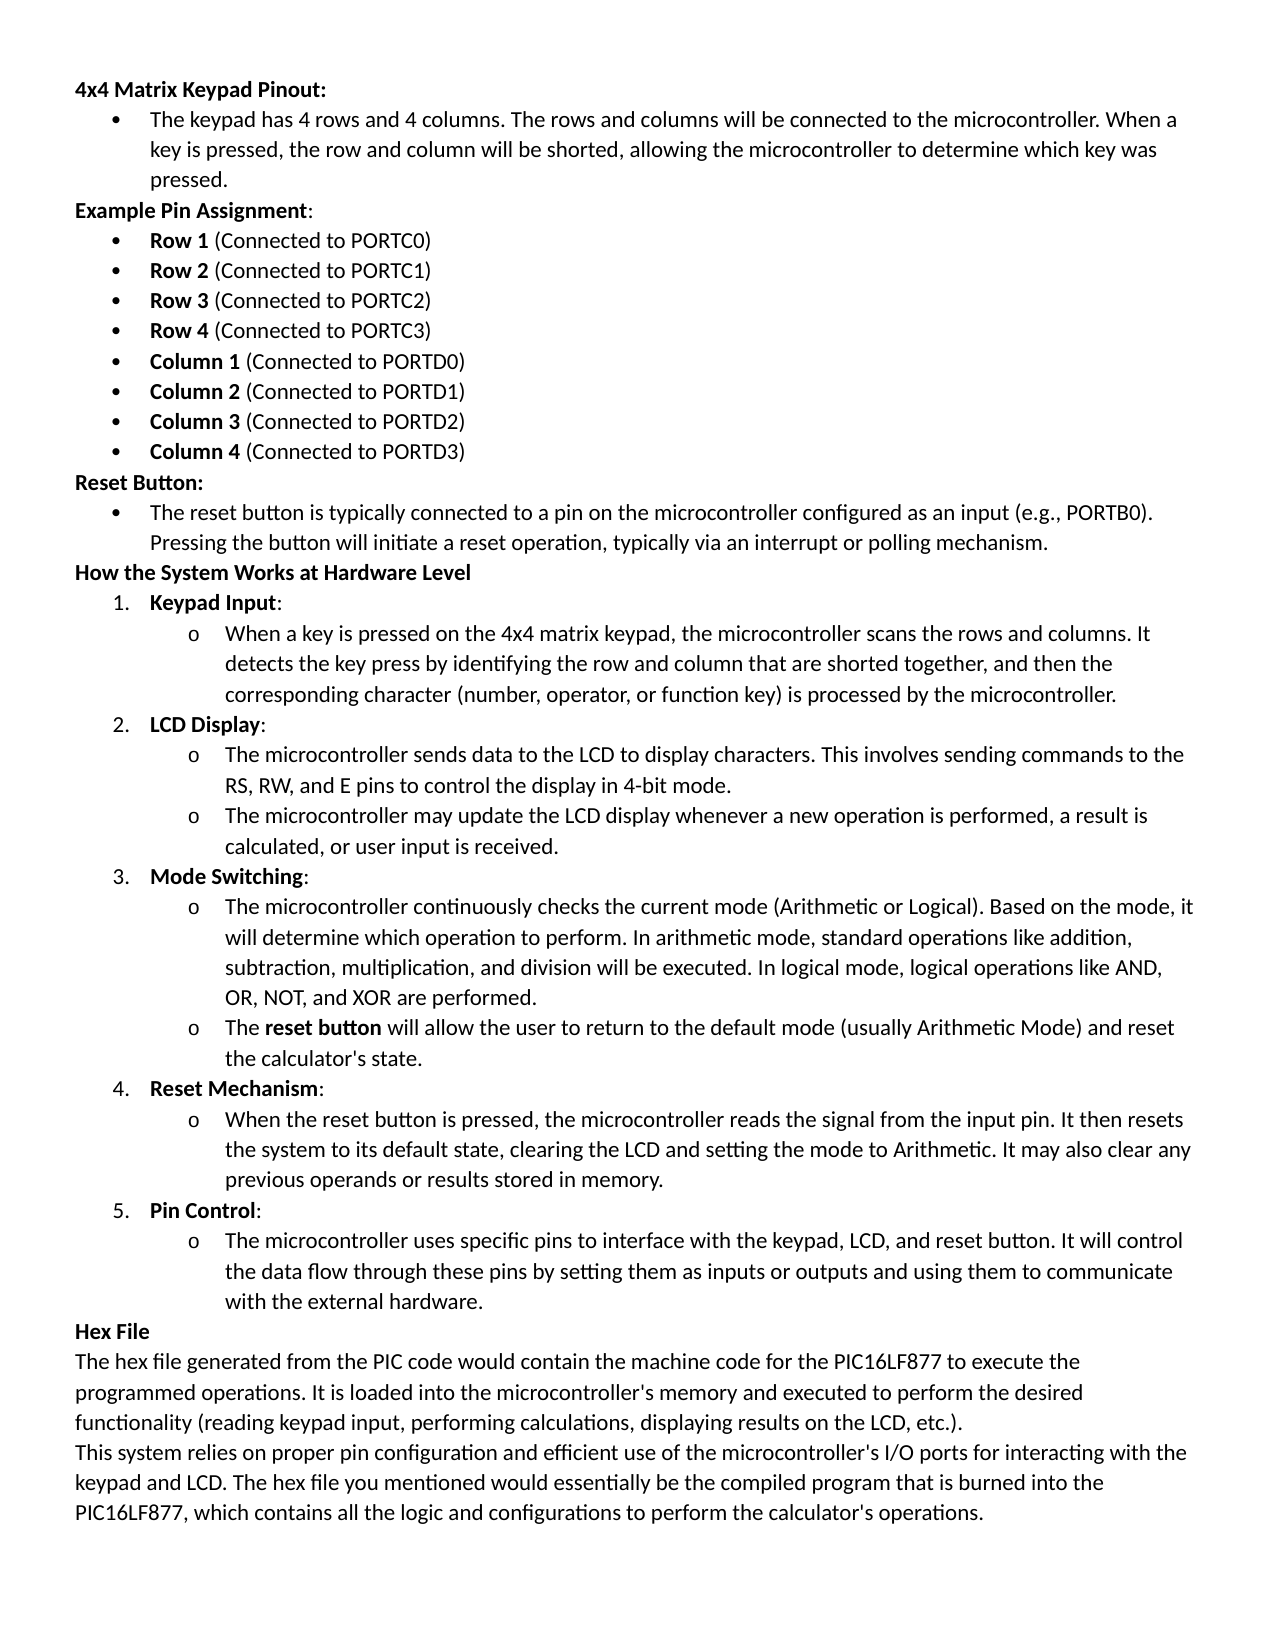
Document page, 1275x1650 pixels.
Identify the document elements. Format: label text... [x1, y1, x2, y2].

list Column 4 (Connected to PORTD3) [112, 437, 1200, 466]
list Reset Mechanism: [112, 1074, 1200, 1102]
text Reset Button: [75, 468, 1200, 496]
list When the reset button is pressed, the microcontroller reads the signal from the input pin. It then resets the system to its default state, clearing the LCD and setting the mode to Arithmetic. It may also clear any previous operands or results stored in memory. [187, 1105, 1200, 1194]
text This system relies on proper pin configuration and efficient use of the microcontroller's I/O ports for interacting with the keypad and LCD. The hex file you mentioned would essentially be the compiled program that is burned into the PIC16LF877, which contains all the logic and configurations to perform the calculator's operations. [75, 1438, 1200, 1526]
list Row 4 (Connected to PORTC3) [112, 317, 1200, 345]
list The keypad has 4 rows and 4 columns. The rows and columns will be connected to the microcontroller. When a key is pressed, the row and column will be shorted, allowing the microcontroller to determine which key was pressed. [112, 105, 1200, 194]
list Keypad Input: [112, 588, 1200, 617]
list The microcontroller sends data to the LCD to display characters. This involves sending commands to the RS, RW, and E pins to control the display in 4-bit mode. [187, 740, 1200, 799]
list Row 3 (Connected to PORTC2) [112, 286, 1200, 314]
list The reset button is typically connected to a pin on the microcontroller configured as an input (e.g., PORTB0). Pressing the button will initiate a reset operation, typically via an interrupt or polling mechanism. [112, 498, 1200, 556]
list The microcontroller may update the LCD display whenever a new operation is performed, a result is calculated, or user input is received. [187, 801, 1200, 860]
list The reset button will allow the user to return to the default mode (usually Arithmetic Mode) and reset the calculator's state. [187, 1013, 1200, 1072]
list Mode Switching: [112, 862, 1200, 890]
text Hex File [75, 1317, 1200, 1345]
list LCD Display: [112, 710, 1200, 738]
list Row 1 (Connected to PORTC0) [112, 226, 1200, 254]
text How the System Works at Hardware Level [75, 558, 1200, 586]
list Pin Control: [112, 1196, 1200, 1224]
list Column 2 (Connected to PORTD1) [112, 377, 1200, 405]
list The microcontroller uses specific pins to interface with the keypad, LCD, and reset button. It will control the data flow through these pins by setting them as inputs or outputs and using them to communicate with the external hardware. [187, 1226, 1200, 1315]
text The hex file generated from the PIC code would contain the machine code for the PIC16LF877 to execute the programmed operations. It is loaded into the microcontroller's memory and executed to perform the desired functionality (reading keypad input, performing calculations, displaying results on the LCD, etc.). [75, 1347, 1200, 1436]
list When a key is pressed on the 4x4 matrix keypad, the microcontroller scans the rows and columns. It detects the key press by identifying the row and column that are shorted together, and then the corresponding character (number, operator, or function key) is processed by the microcontroller. [187, 619, 1200, 708]
list The microcontroller continuously checks the current mode (Arithmetic or Logical). Based on the mode, it will determine which operation to perform. In arithmetic mode, standard operations like addition, subtraction, multiplication, and division will be executed. In logical mode, logical operations like AND, OR, NOT, and XOR are performed. [187, 892, 1200, 1011]
list Column 1 (Connected to PORTD0) [112, 347, 1200, 375]
text Example Pin Assignment: [75, 196, 1200, 224]
list Column 3 (Connected to PORTD2) [112, 407, 1200, 435]
text 4x4 Matrix Keypad Pinout: [75, 75, 1200, 103]
list Row 2 (Connected to PORTC1) [112, 256, 1200, 284]
